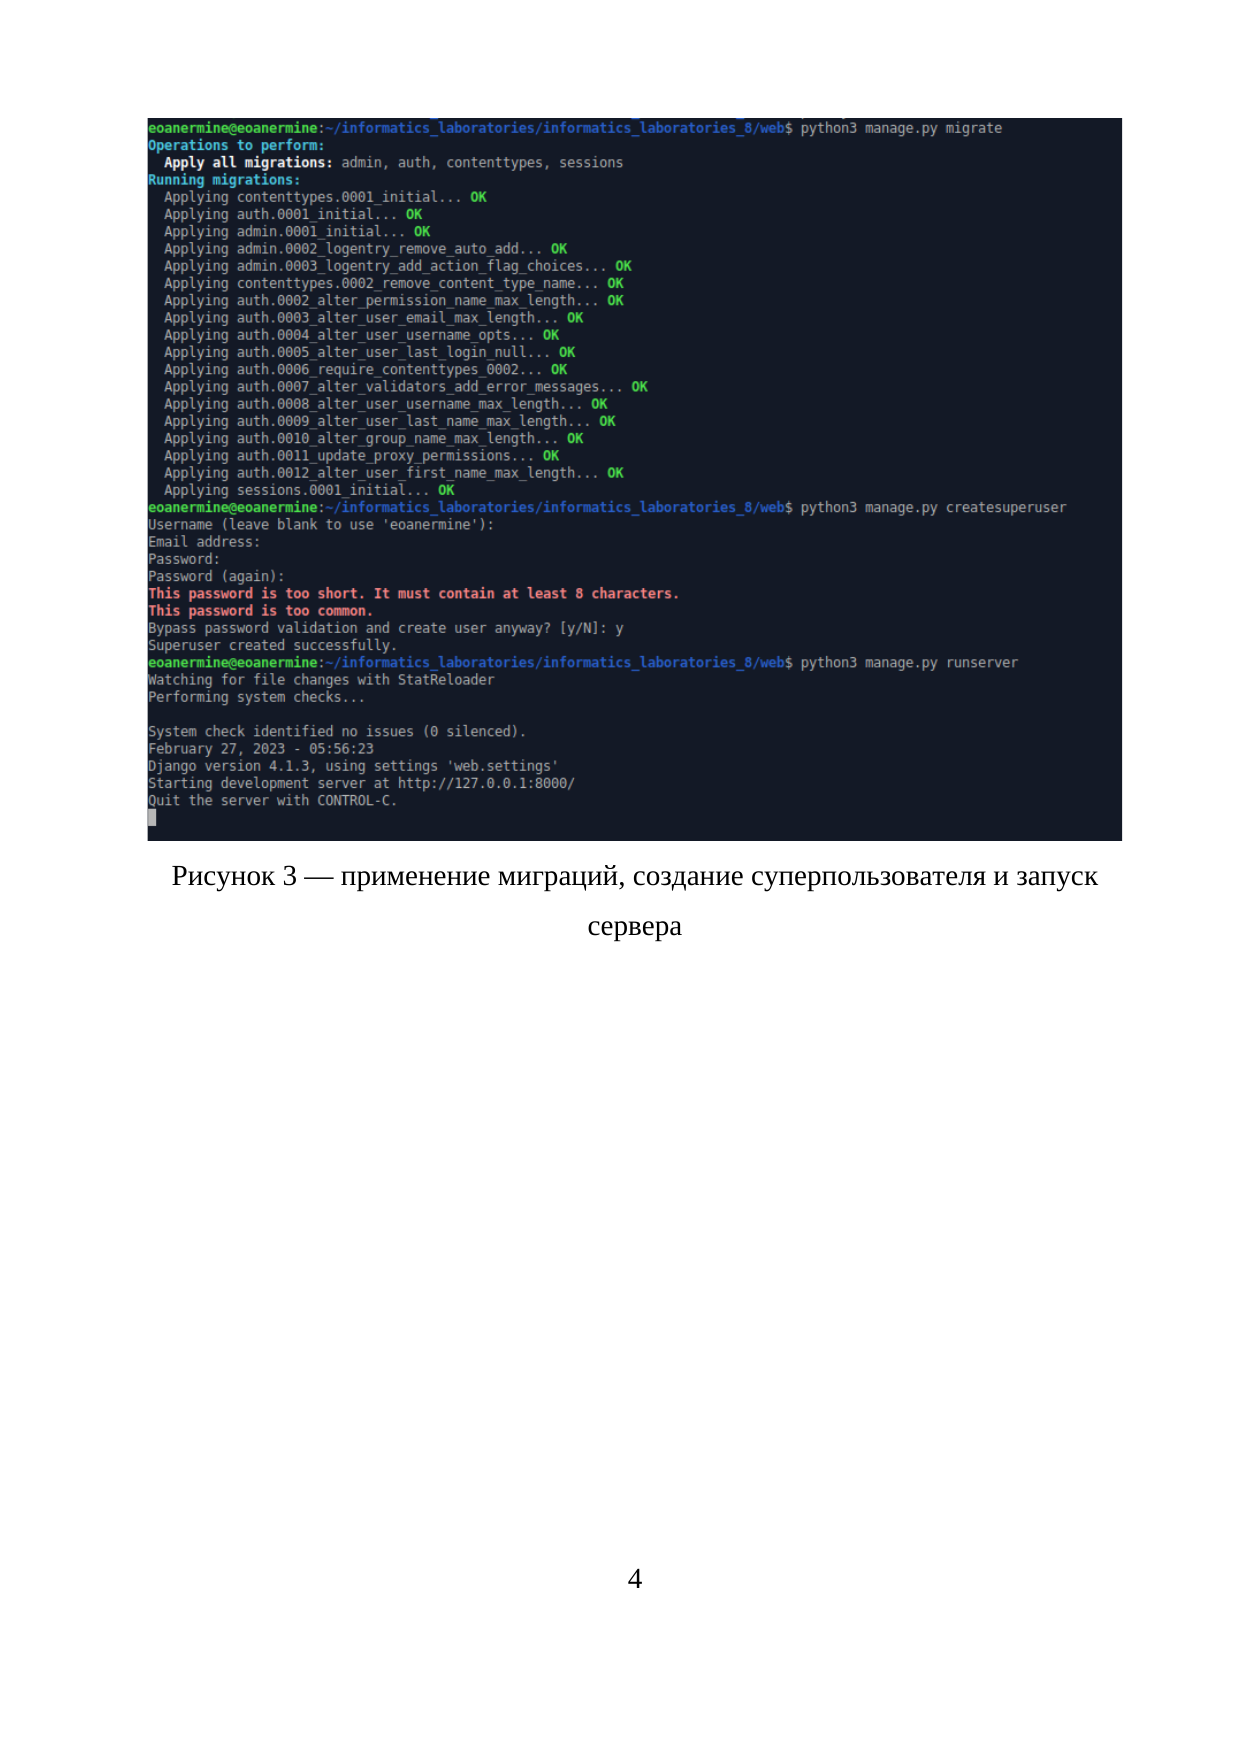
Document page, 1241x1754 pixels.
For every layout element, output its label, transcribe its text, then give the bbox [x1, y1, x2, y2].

picture [147, 118, 1123, 841]
text Рисунок 3 — применение миграций, создание суперпользователя и запуск сервера [148, 841, 1122, 942]
